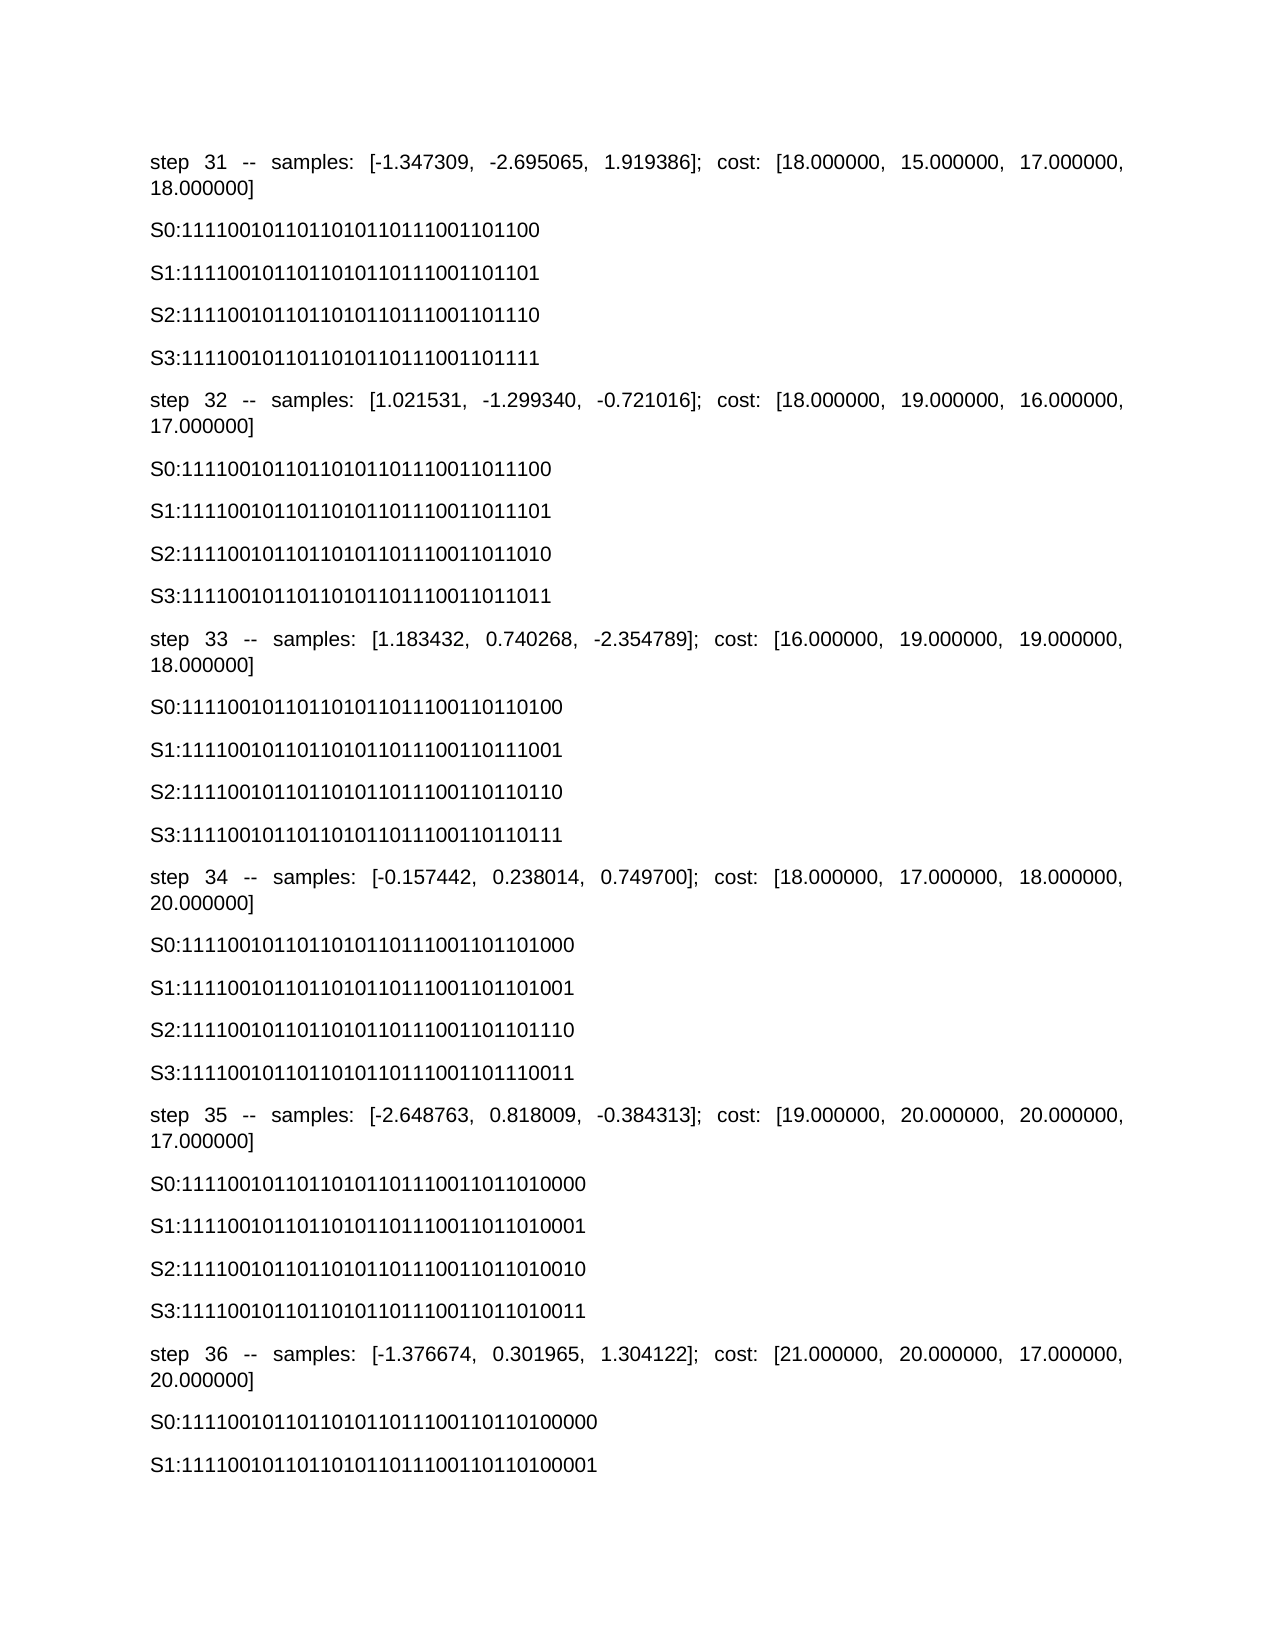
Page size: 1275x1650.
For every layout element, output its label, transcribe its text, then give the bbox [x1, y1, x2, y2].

text S1:11110010110110101101110011011101 [150, 499, 1125, 523]
text S1:111100101101101011011100110111001 [150, 737, 1125, 761]
text step 34 -- samples: [-0.157442, 0.238014, 0.749700]; cost: [18.000000, 17.000000, 18.000000, 20.000000] [150, 865, 1125, 915]
text step 33 -- samples: [1.183432, 0.740268, -2.354789]; cost: [16.000000, 19.000000, 19.000000, 18.000000] [150, 627, 1125, 676]
text step 32 -- samples: [1.021531, -1.299340, -0.721016]; cost: [18.000000, 19.000000, 16.000000, 17.000000] [150, 388, 1125, 438]
text S0:11110010110110101101110011011010000 [150, 1172, 1125, 1196]
text S2:1111001011011010110111001101101110 [150, 1018, 1125, 1042]
text S1:1111001011011010110111001101101 [150, 261, 1125, 285]
text S2:111100101101101011011100110110110 [150, 780, 1125, 804]
text S0:11110010110110101101110011011100 [150, 457, 1125, 481]
text S2:1111001011011010110111001101110 [150, 303, 1125, 327]
text S1:11110010110110101101110011011010001 [150, 1214, 1125, 1238]
text S3:11110010110110101101110011011011 [150, 584, 1125, 608]
text S2:11110010110110101101110011011010 [150, 542, 1125, 566]
text S2:11110010110110101101110011011010010 [150, 1257, 1125, 1281]
text S0:1111001011011010110111001101100 [150, 218, 1125, 242]
text step 36 -- samples: [-1.376674, 0.301965, 1.304122]; cost: [21.000000, 20.000000, 17.000000, 20.000000] [150, 1342, 1125, 1391]
text S1:1111001011011010110111001101101001 [150, 976, 1125, 1000]
text S3:1111001011011010110111001101110011 [150, 1061, 1125, 1085]
text step 31 -- samples: [-1.347309, -2.695065, 1.919386]; cost: [18.000000, 15.000000, 17.000000, 18.000000] [150, 150, 1125, 200]
text S0:1111001011011010110111001101101000 [150, 933, 1125, 957]
text step 35 -- samples: [-2.648763, 0.818009, -0.384313]; cost: [19.000000, 20.000000, 20.000000, 17.000000] [150, 1103, 1125, 1153]
text S3:11110010110110101101110011011010011 [150, 1299, 1125, 1323]
text S3:111100101101101011011100110110111 [150, 822, 1125, 846]
text S0:111100101101101011011100110110100 [150, 695, 1125, 719]
text S0:111100101101101011011100110110100000 [150, 1410, 1125, 1434]
text S3:1111001011011010110111001101111 [150, 346, 1125, 370]
text S1:111100101101101011011100110110100001 [150, 1452, 1125, 1476]
